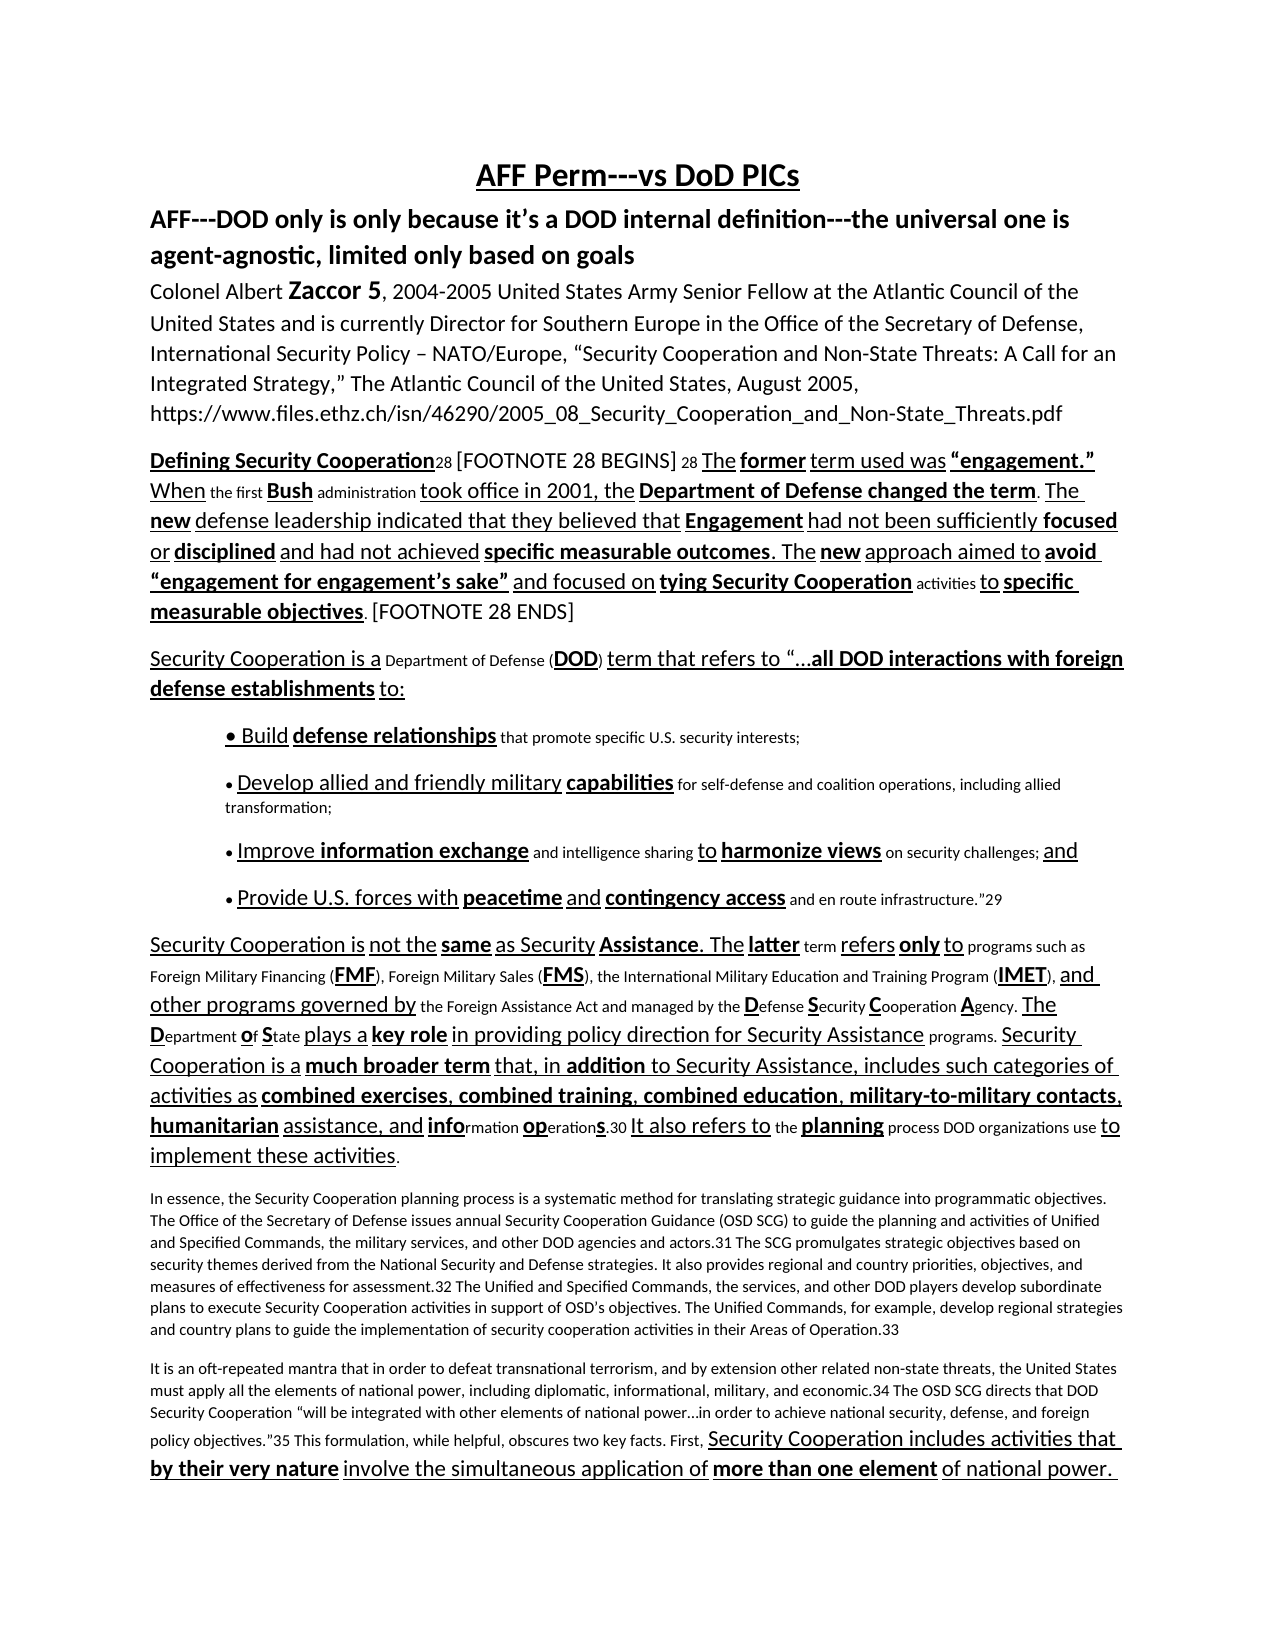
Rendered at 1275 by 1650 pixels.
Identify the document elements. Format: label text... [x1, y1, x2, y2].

text • Provide U.S. forces with peacetime and contingency access and en route infrastructure.”29 [225, 883, 1125, 911]
text In essence, the Security Cooperation planning process is a systematic method for translating strategic guidance into programmatic objectives. The Office of the Secretary of Defense issues annual Security Cooperation Guidance (OSD SCG) to guide the planning and activities of Unified and Specified Commands, the military services, and other DOD agencies and actors.31 The SCG promulgates strategic objectives based on security themes derived from the National Security and Defense strategies. It also provides regional and country priorities, objectives, and measures of effectiveness for assessment.32 The Unified and Specified Commands, the services, and other DOD players develop subordinate plans to execute Security Cooperation activities in support of OSD’s objectives. The Unified Commands, for example, develop regional strategies and country plans to guide the implementation of security cooperation activities in their Areas of Operation.33 [150, 1188, 1125, 1340]
text • Develop allied and friendly military capabilities for self-defense and coalition operations, including allied transformation; [225, 768, 1125, 818]
text Security Cooperation is not the same as Security Assistance. The latter term refers only to programs such as Foreign Military Financing (FMF), Foreign Military Sales (FMS), the International Military Education and Training Program (IMET), and other programs governed by the Foreign Assistance Act and managed by the Defense Security Cooperation Agency. The Department of State plays a key role in providing policy direction for Security Assistance programs. Security Cooperation is a much broader term that, in addition to Security Assistance, includes such categories of activities as combined exercises, combined training, combined education, military-to-military contacts, humanitarian assistance, and information operations.30 It also refers to the planning process DOD organizations use to implement these activities. [150, 930, 1125, 1169]
text Colonel Albert Zaccor 5, 2004-2005 United States Army Senior Fellow at the Atlantic Council of the United States and is currently Director for Southern Europe in the Office of the Secretary of Defense, International Security Policy – NATO/Europe, “Security Cooperation and Non-State Threats: A Call for an Integrated Strategy,” The Atlantic Council of the United States, August 2005, https://www.files.ethz.ch/isn/46290/2005_08_Security_Cooperation_and_Non-State_Threats.pdf [150, 273, 1125, 427]
subtitle AFF---DOD only is only because it’s a DOD internal definition---the universal one is agent-agnostic, limited only based on goals [150, 202, 1125, 271]
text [150, 1358, 1125, 1483]
text Security Cooperation is a Department of Defense (DOD) term that refers to “…all DOD interactions with foreign defense establishments to: [150, 644, 1125, 702]
text • Improve information exchange and intelligence sharing to harmonize views on security challenges; and [225, 836, 1125, 864]
text • Build defense relationships that promote specific U.S. security interests; [225, 721, 1125, 749]
subtitle AFF Perm---vs DoD PICs [150, 154, 1125, 195]
text Defining Security Cooperation28 [FOOTNOTE 28 BEGINS] 28 The former term used was “engagement.” When the first Bush administration took office in 2001, the Department of Defense changed the term. The new defense leadership indicated that they believed that Engagement had not been sufficiently focused or disciplined and had not achieved specific measurable outcomes. The new approach aimed to avoid “engagement for engagement’s sake” and focused on tying Security Cooperation activities to specific measurable objectives. [FOOTNOTE 28 ENDS] [150, 446, 1125, 625]
